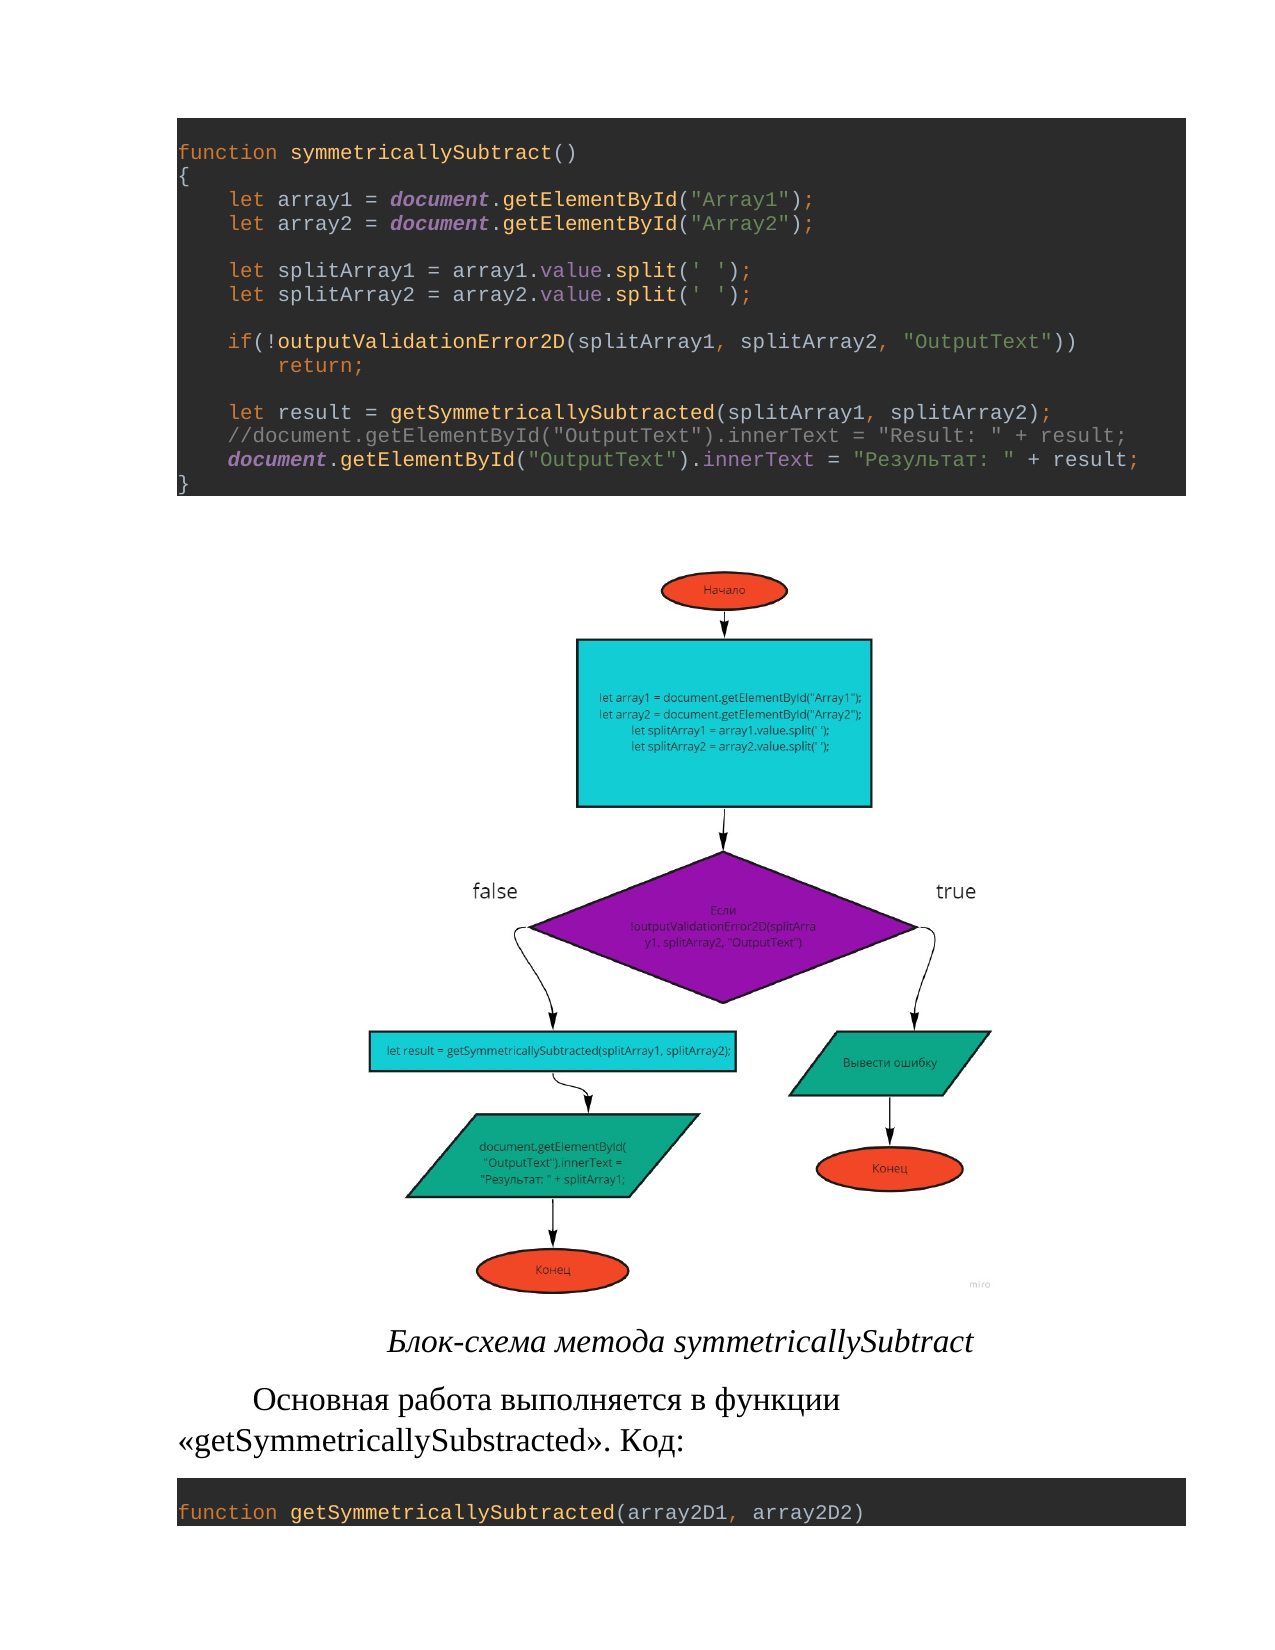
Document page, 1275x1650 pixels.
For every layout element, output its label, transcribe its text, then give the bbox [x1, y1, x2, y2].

picture [359, 554, 1005, 1302]
text Основная работа выполняется в функции «getSymmetricallySubstracted». Код: [177, 1379, 1186, 1458]
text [177, 1478, 1186, 1526]
text function symmetricallySubtract() { let array1 = document.getElementById("Array1"); let array2 = document.getElementById("Array2"); let splitArray1 = array1.value.split(' '); let splitArray2 = array2.value.split(' '); if(!outputValidationError2D(splitArray1, splitArray2, "OutputText")) return; let result = getSymmetricallySubtracted(splitArray1, splitArray2); //document.getElementById("OutputText").innerText = "Result: " + result; document.getElementById("OutputText").innerText = "Результат: " + result; } [177, 118, 1186, 496]
text Блок-схема метода symmetricallySubtract [177, 1321, 1186, 1359]
